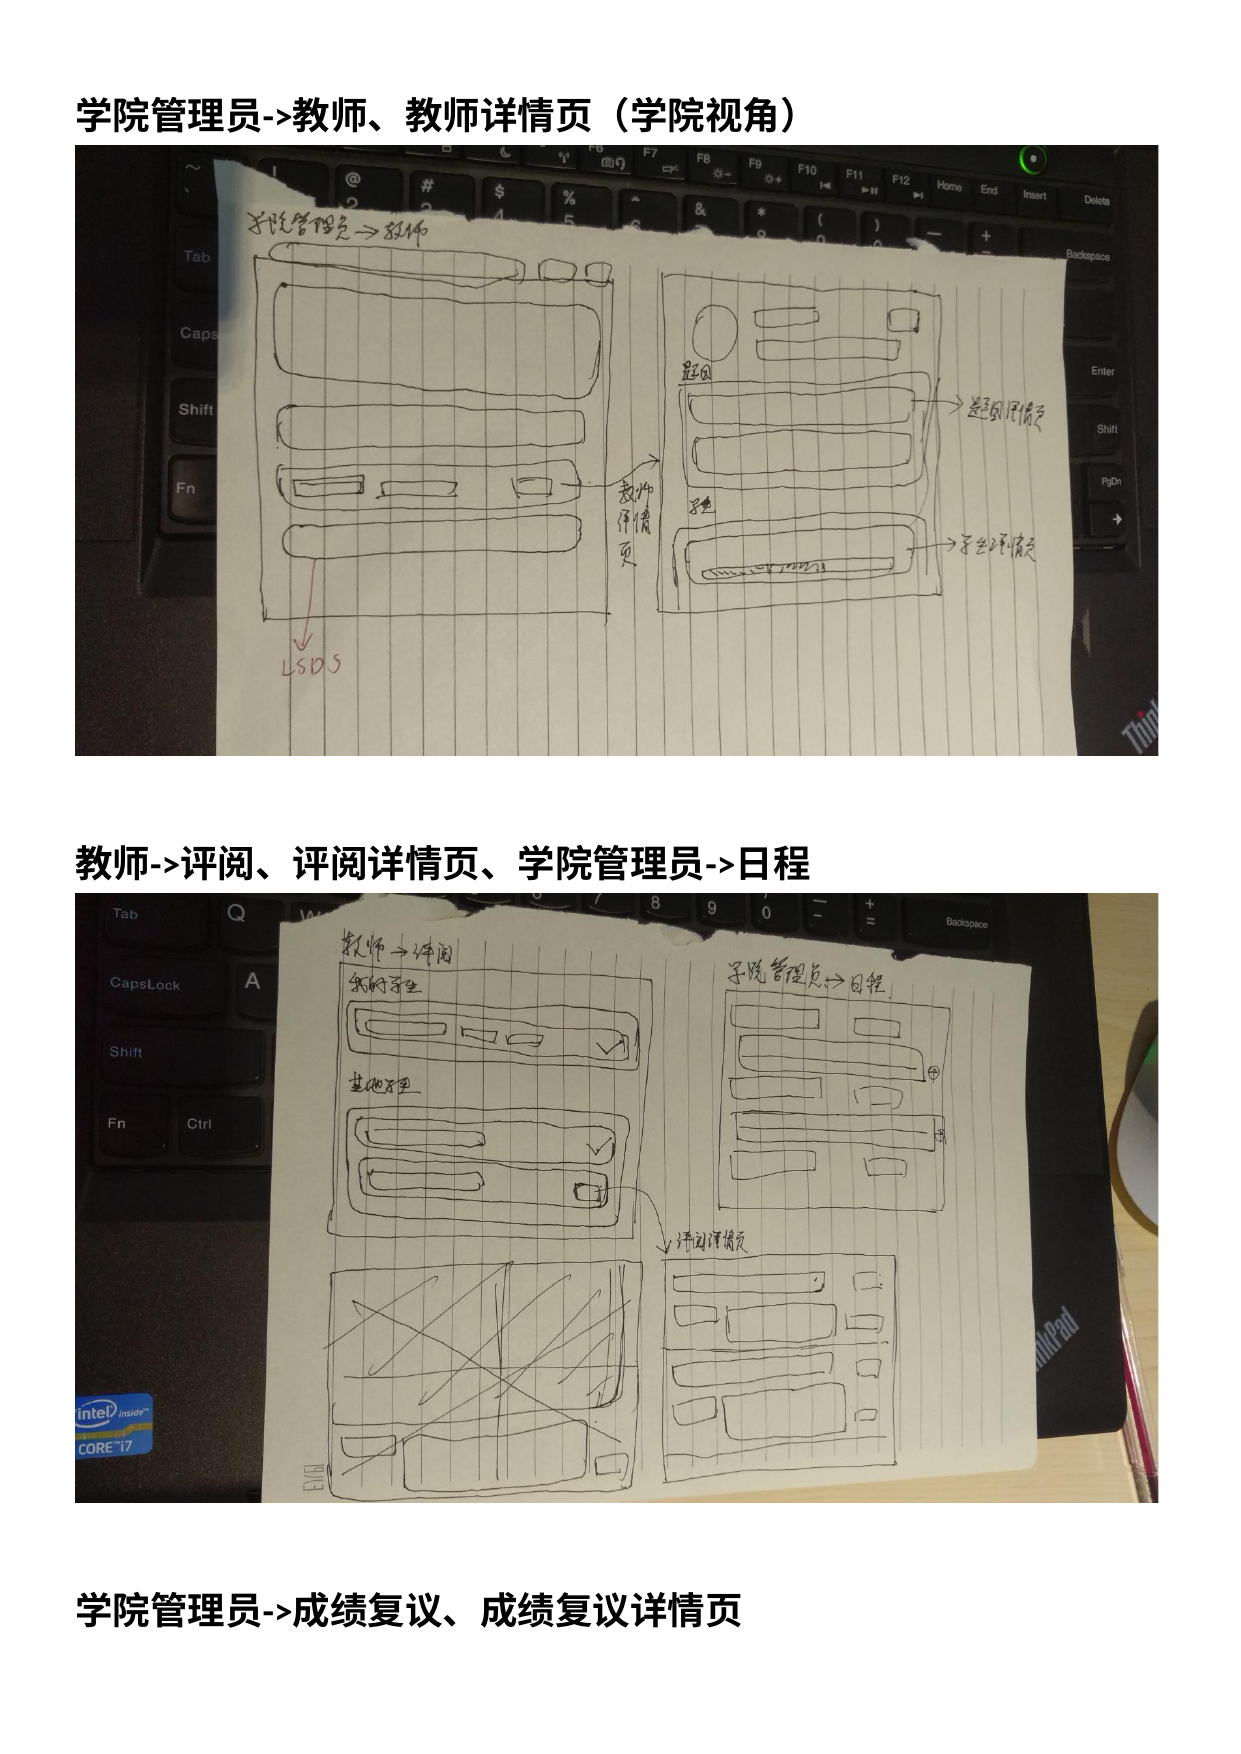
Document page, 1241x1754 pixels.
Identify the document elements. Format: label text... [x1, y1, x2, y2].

text 学院管理员->教师、教师详情页（学院视角） [75, 81, 1165, 146]
picture [75, 893, 1159, 1503]
text 学院管理员->成绩复议、成绩复议详情页 [75, 1576, 1165, 1641]
picture [75, 145, 1159, 756]
text 教师->评阅、评阅详情页、学院管理员->日程 [75, 828, 1165, 893]
